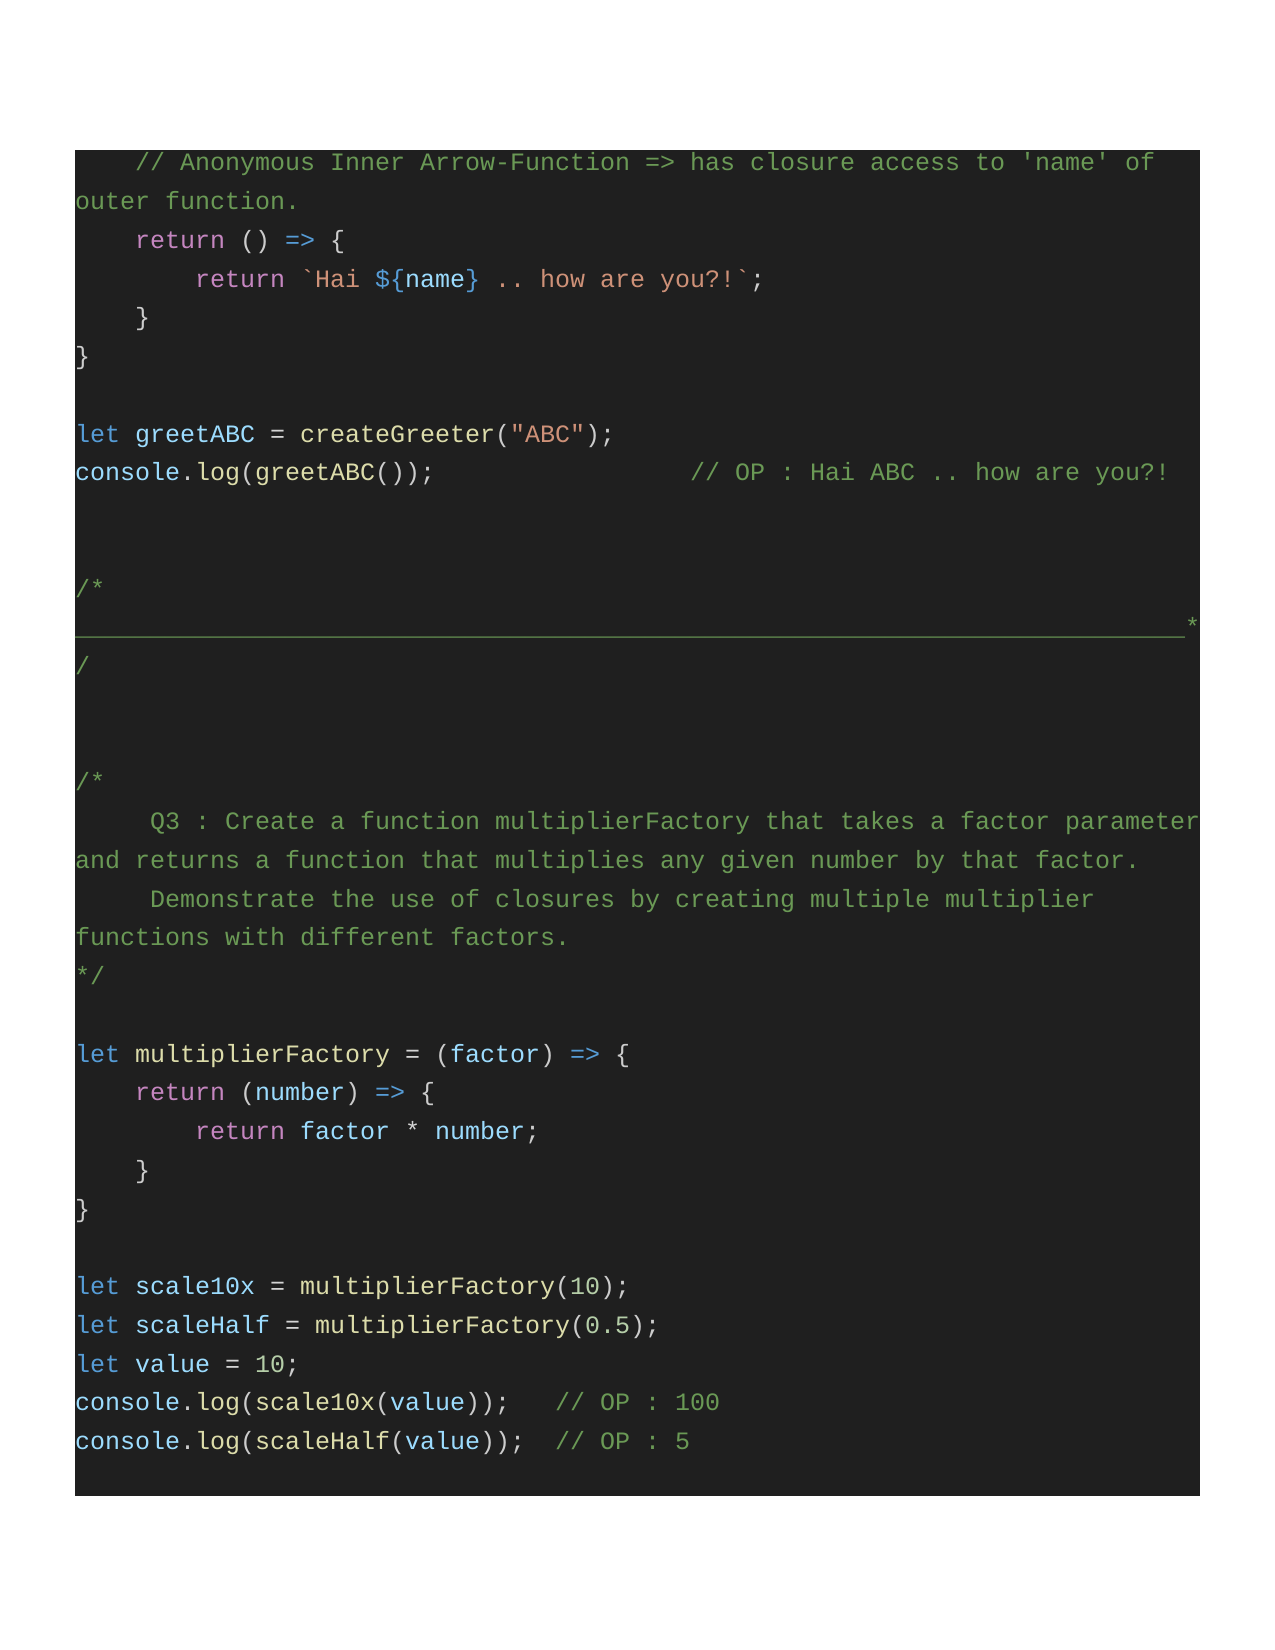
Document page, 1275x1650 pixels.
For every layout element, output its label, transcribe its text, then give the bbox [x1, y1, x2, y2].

text /* [75, 770, 1200, 798]
text console.log(scale10x(value)); // OP : 100 [75, 1390, 1200, 1418]
text } [75, 305, 1200, 333]
text } [75, 1196, 1200, 1224]
text // Anonymous Inner Arrow-Function => has closure access to 'name' of outer function. [75, 150, 1200, 217]
text Demonstrate the use of closures by creating multiple multiplier functions with different factors. [75, 886, 1200, 953]
text let multiplierFactory = (factor) => { [75, 1041, 1200, 1069]
text return (number) => { [75, 1080, 1200, 1108]
text console.log(greetABC()); // OP : Hai ABC .. how are you?! [75, 460, 1200, 488]
text console.log(scaleHalf(value)); // OP : 5 [75, 1429, 1200, 1457]
text return `Hai ${name} .. how are you?!`; [75, 266, 1200, 294]
text let scaleHalf = multiplierFactory(0.5); [75, 1312, 1200, 1341]
text let greetABC = createGreeter("ABC"); [75, 421, 1200, 449]
text } [75, 344, 1200, 372]
text let value = 10; [75, 1351, 1200, 1379]
text */ [75, 964, 1200, 992]
text return () => { [75, 227, 1200, 256]
text let scale10x = multiplierFactory(10); [75, 1274, 1200, 1302]
text return factor * number; [75, 1119, 1200, 1147]
text /* __________________________________________________________________________*/ [75, 576, 1200, 682]
text Q3 : Create a function multiplierFactory that takes a factor parameter and returns a function that multiplies any given number by that factor. [75, 809, 1200, 876]
text } [75, 1157, 1200, 1186]
